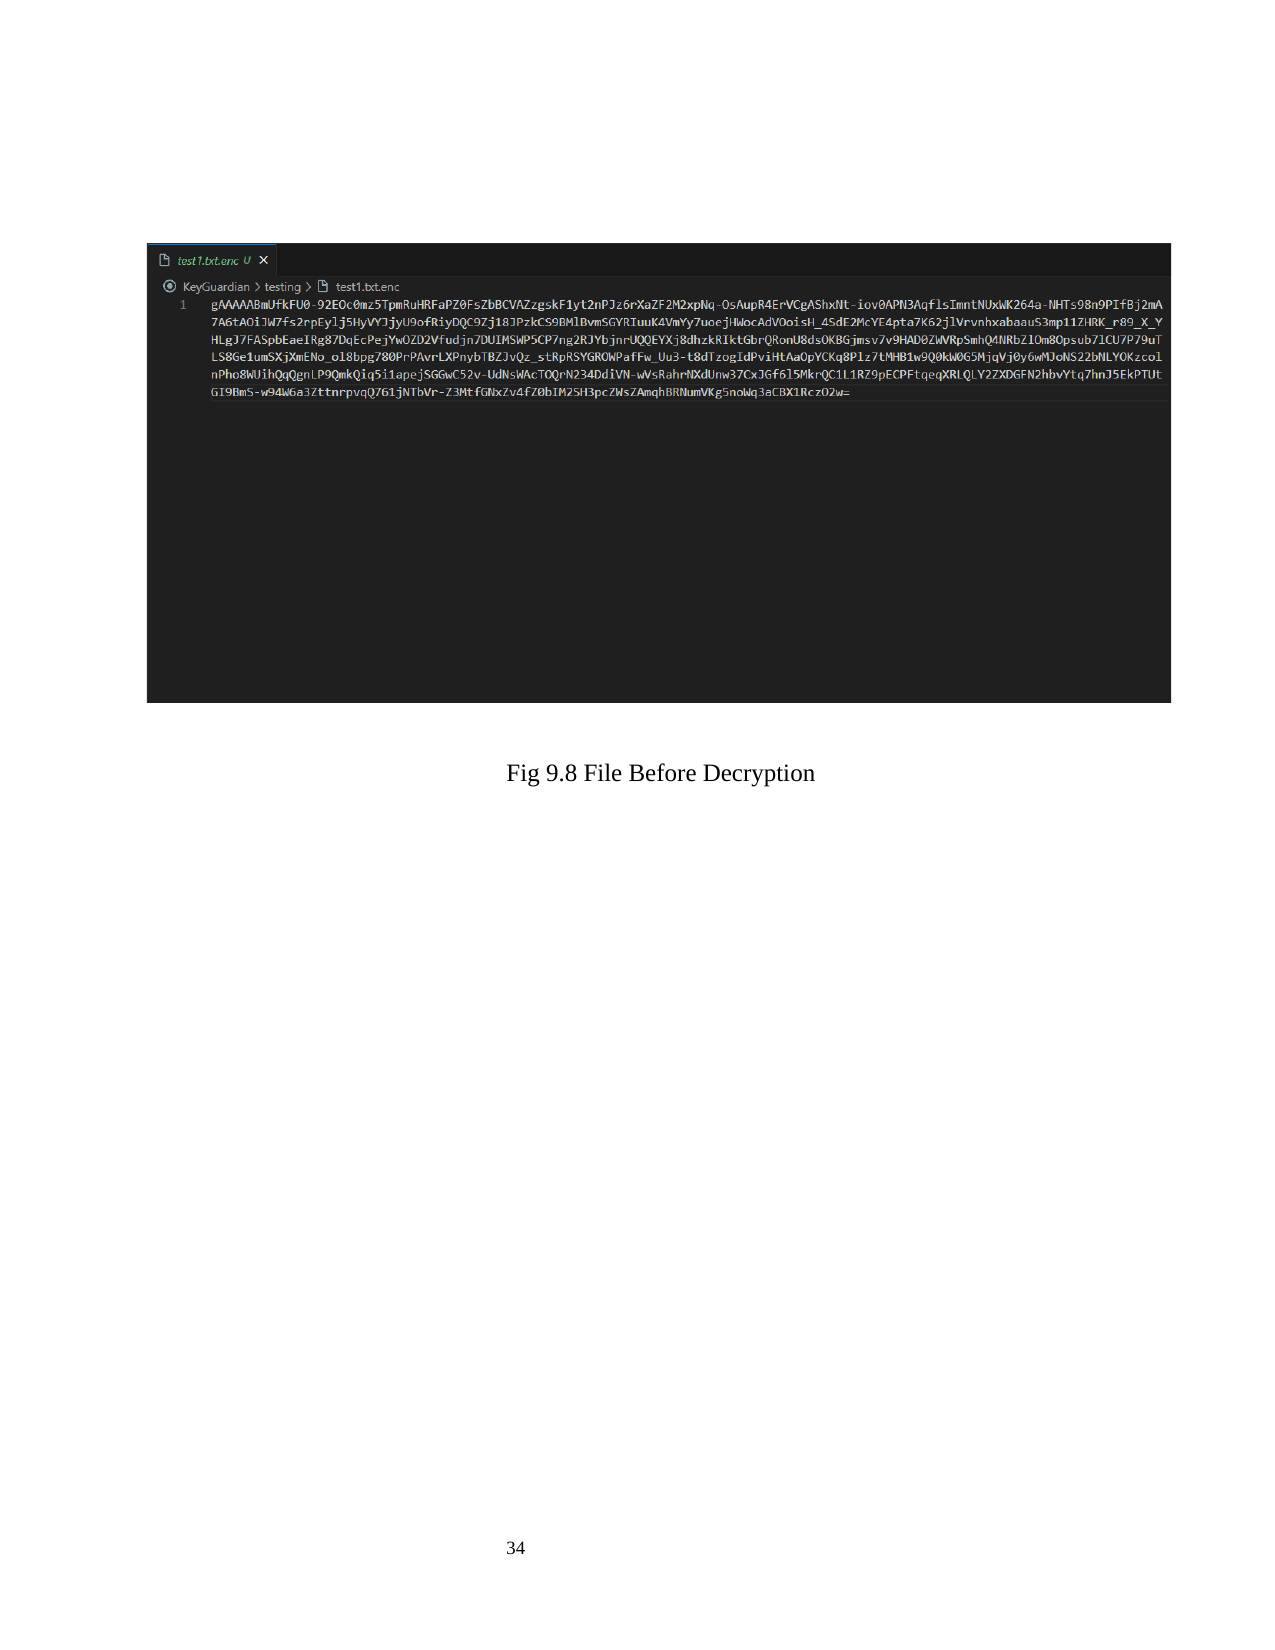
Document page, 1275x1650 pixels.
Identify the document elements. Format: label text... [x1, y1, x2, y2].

picture [146, 243, 1172, 703]
text Fig 9.8 File Before Decryption [187, 758, 1125, 787]
